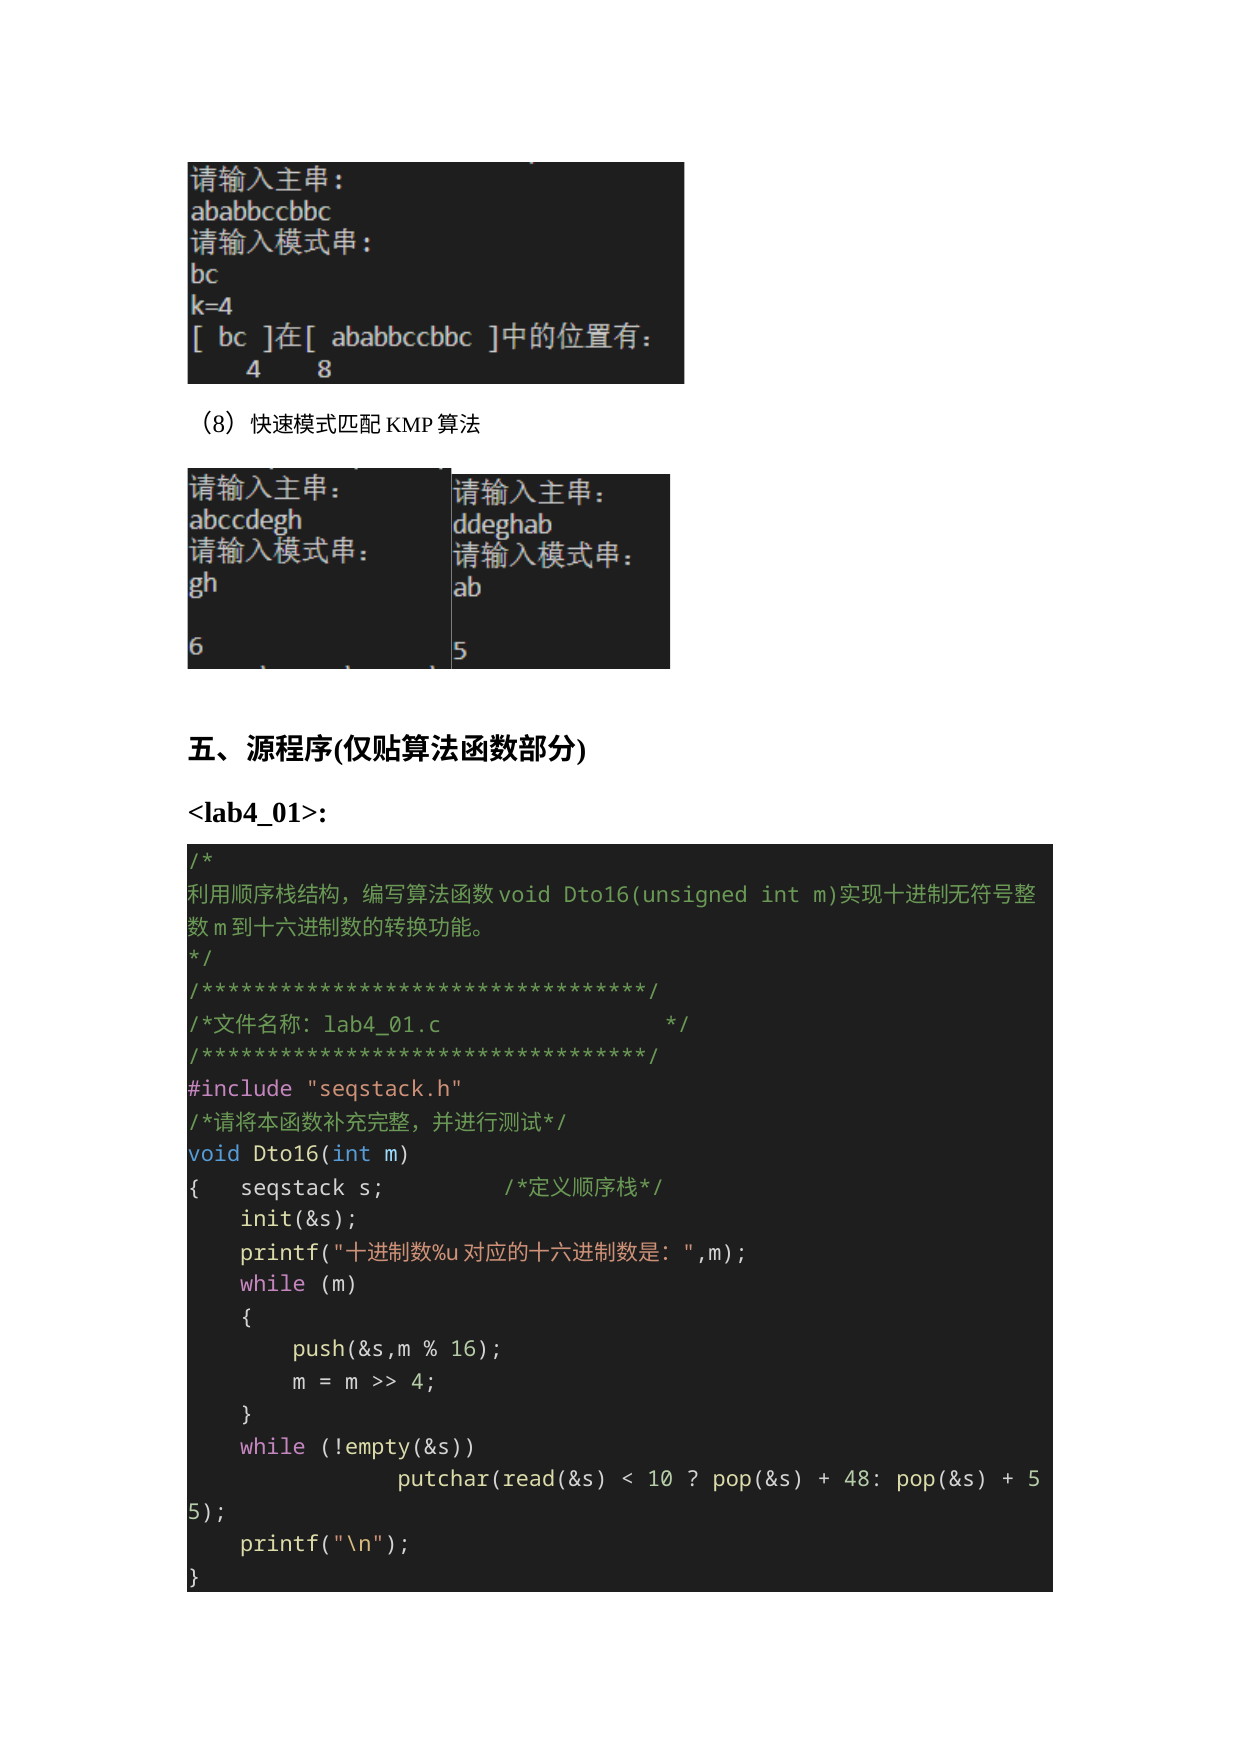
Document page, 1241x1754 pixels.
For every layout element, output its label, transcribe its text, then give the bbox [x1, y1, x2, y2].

text /**********************************/ [187, 1039, 1053, 1072]
text init(&s); [187, 1202, 1053, 1234]
text 五、源程序(仅贴算法函数部分) [187, 714, 1053, 779]
text /*文件名称：lab4_01.c */ [187, 1007, 1053, 1039]
text #include "seqstack.h" [187, 1072, 1053, 1104]
text { [187, 1299, 1053, 1332]
text （8）快速模式匹配KMP 算法 [187, 389, 1053, 454]
text printf("\n"); [187, 1527, 1053, 1559]
text while (m) [187, 1267, 1053, 1299]
text push(&s,m % 16); [187, 1332, 1053, 1364]
text putchar(read(&s) < 10 ? pop(&s) + 48: pop(&s) + 55); [187, 1462, 1053, 1527]
text } [187, 1559, 1053, 1592]
text printf("十进制数%u对应的十六进制数是：",m); [187, 1234, 1053, 1267]
text <lab4_01>: [187, 779, 1053, 844]
text { seqstack s; /*定义顺序栈*/ [187, 1169, 1053, 1202]
text } [187, 1397, 1053, 1429]
text while (!empty(&s)) [187, 1429, 1053, 1462]
picture [187, 468, 671, 669]
text /*请将本函数补充完整，并进行测试*/ [187, 1104, 1053, 1137]
text 利用顺序栈结构，编写算法函数void Dto16(unsigned int m)实现十进制无符号整数m到十六进制数的转换功能。 [187, 877, 1053, 942]
text /* [187, 844, 1053, 877]
picture [187, 162, 685, 384]
text m = m >> 4; [187, 1364, 1053, 1397]
text */ [187, 942, 1053, 974]
text /**********************************/ [187, 974, 1053, 1007]
text void Dto16(int m) [187, 1137, 1053, 1169]
